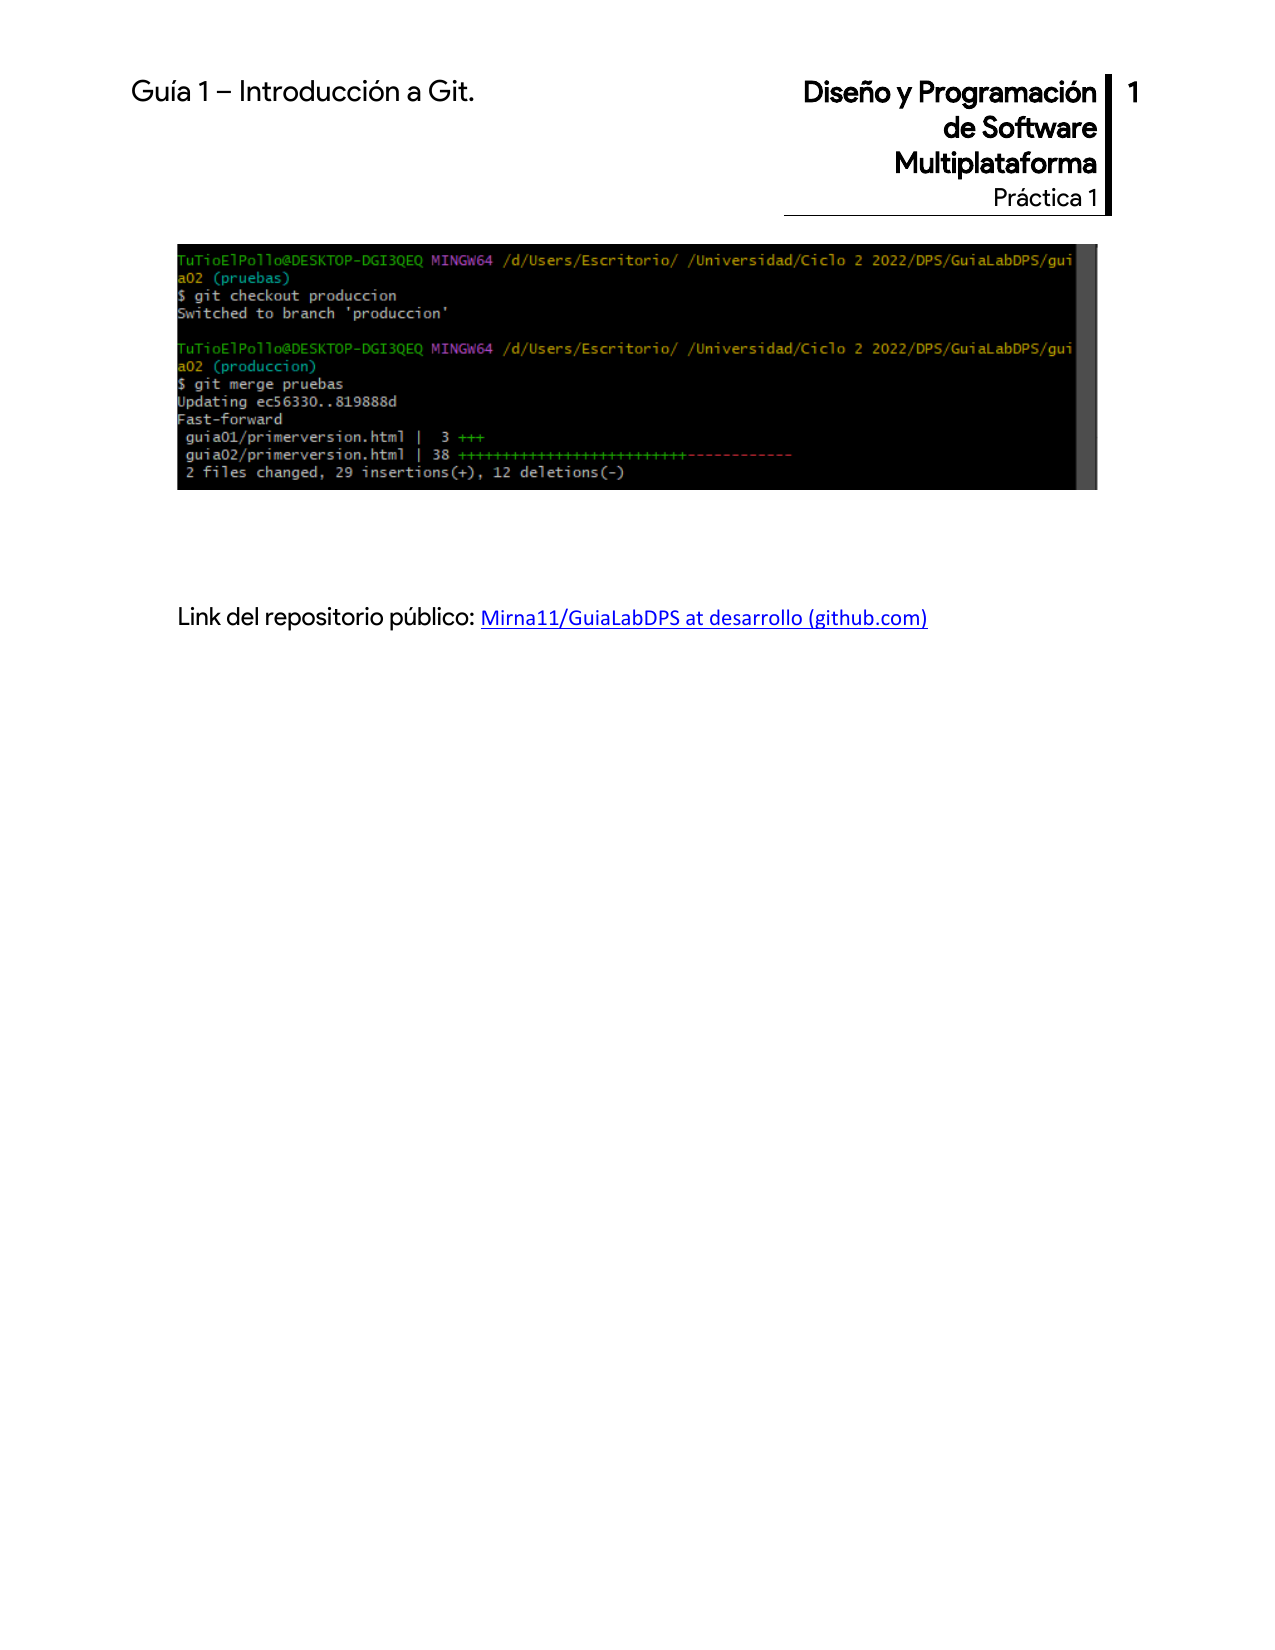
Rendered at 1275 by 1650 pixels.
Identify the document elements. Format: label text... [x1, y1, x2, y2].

picture [177, 244, 1098, 490]
text Link del repositorio público: Mirna11/GuiaLabDPS at desarrollo (github.com) [177, 602, 1098, 632]
